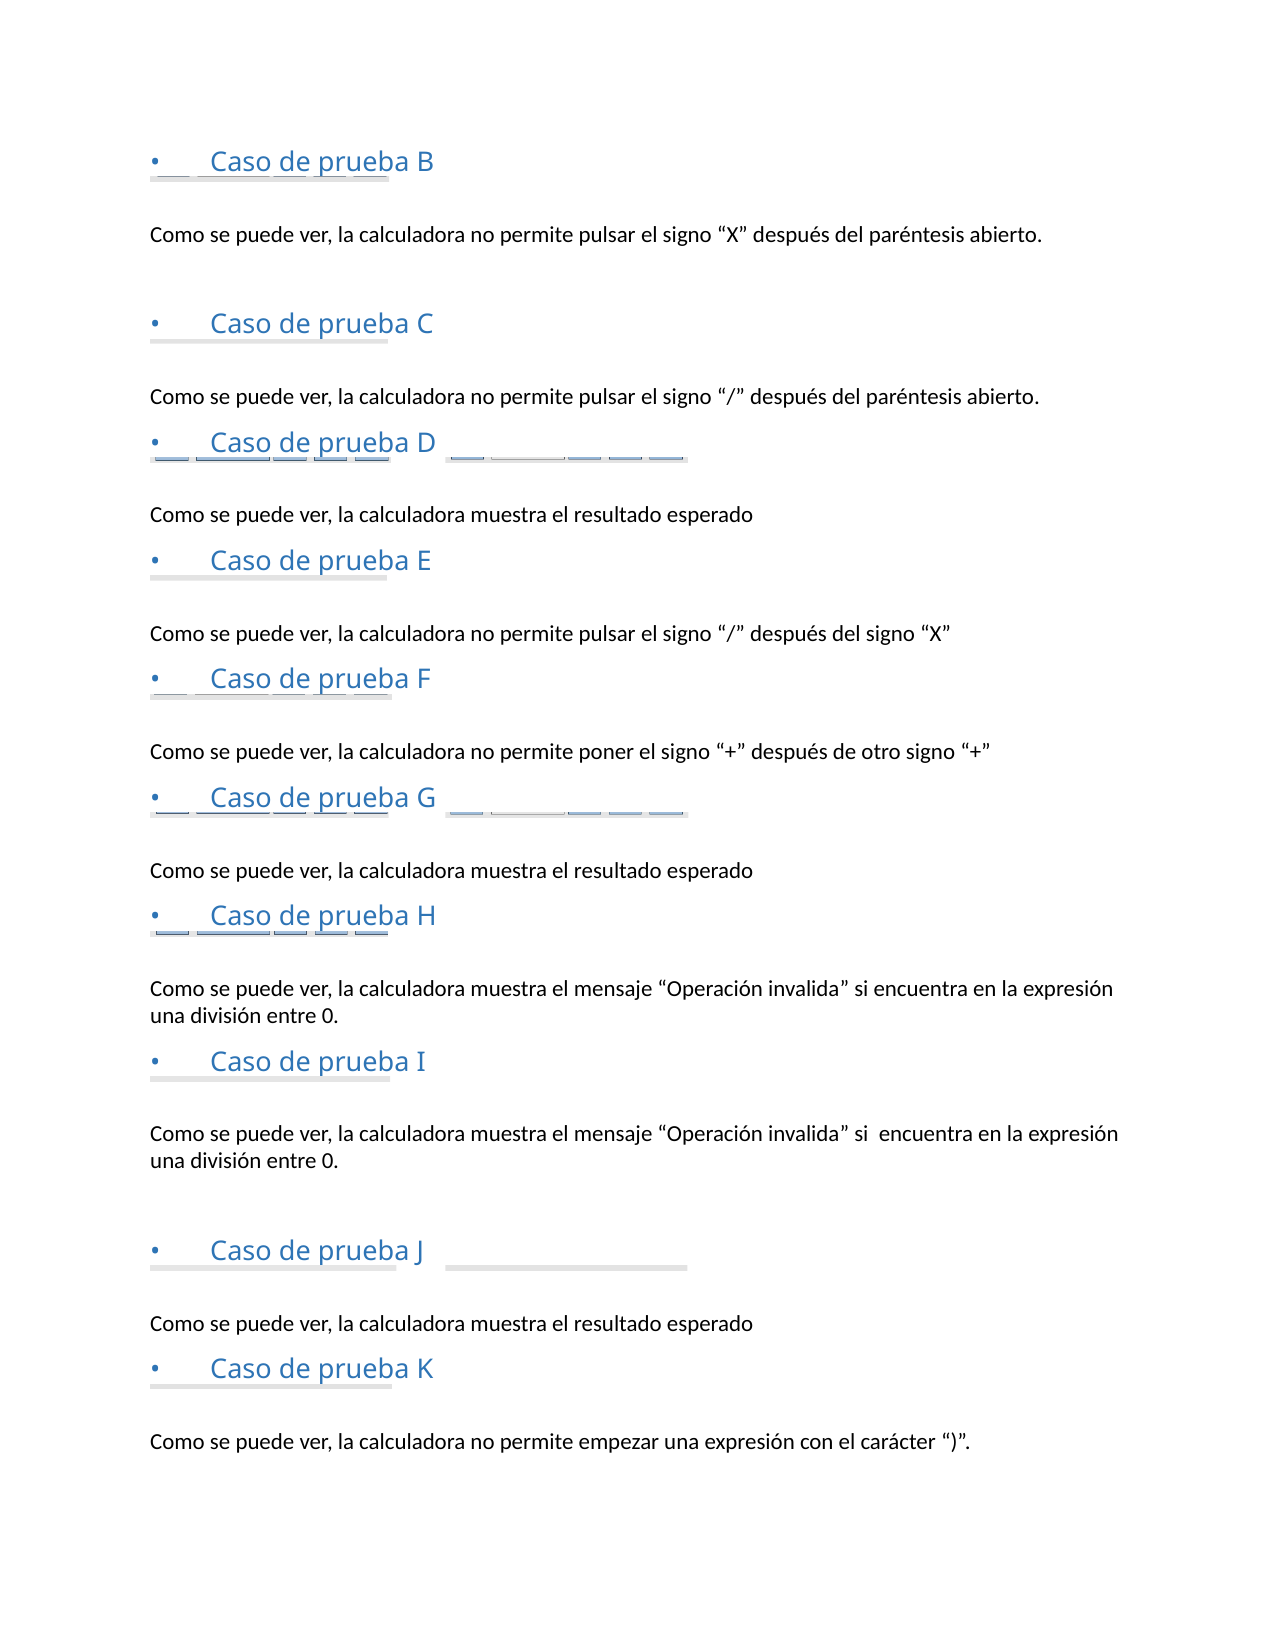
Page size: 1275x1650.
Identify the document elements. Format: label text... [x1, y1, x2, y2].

text Como se puede ver, la calculadora no permite poner el signo “+” después de otro signo “+” [150, 738, 1125, 765]
text Como se puede ver, la calculadora muestra el resultado esperado [150, 501, 1125, 528]
list Caso de prueba E [150, 549, 1125, 576]
list Caso de prueba J [150, 1239, 1125, 1266]
text Como se puede ver, la calculadora no permite pulsar el signo “/” después del signo “X” [150, 619, 1125, 647]
text Como se puede ver, la calculadora no permite empezar una expresión con el carácter “)”. [150, 1428, 1125, 1455]
text Como se puede ver, la calculadora muestra el mensaje “Operación invalida” si encuentra en la expresión una división entre 0. [150, 1120, 1125, 1174]
list Caso de prueba F [150, 667, 1125, 694]
list Caso de prueba G [150, 786, 1125, 813]
list Caso de prueba K [150, 1357, 1125, 1384]
list Caso de prueba D [150, 431, 1125, 457]
text Como se puede ver, la calculadora muestra el mensaje “Operación invalida” si encuentra en la expresión una división entre 0. [150, 975, 1125, 1029]
list Caso de prueba H [150, 904, 1125, 931]
text Como se puede ver, la calculadora muestra el resultado esperado [150, 1309, 1125, 1336]
text Como se puede ver, la calculadora no permite pulsar el signo “/” después del paréntesis abierto. [150, 383, 1125, 410]
list Caso de prueba C [150, 312, 1125, 339]
text Como se puede ver, la calculadora no permite pulsar el signo “X” después del paréntesis abierto. [150, 221, 1125, 248]
text Como se puede ver, la calculadora muestra el resultado esperado [150, 856, 1125, 883]
list Caso de prueba B [150, 150, 1125, 177]
list Caso de prueba I [150, 1050, 1125, 1077]
